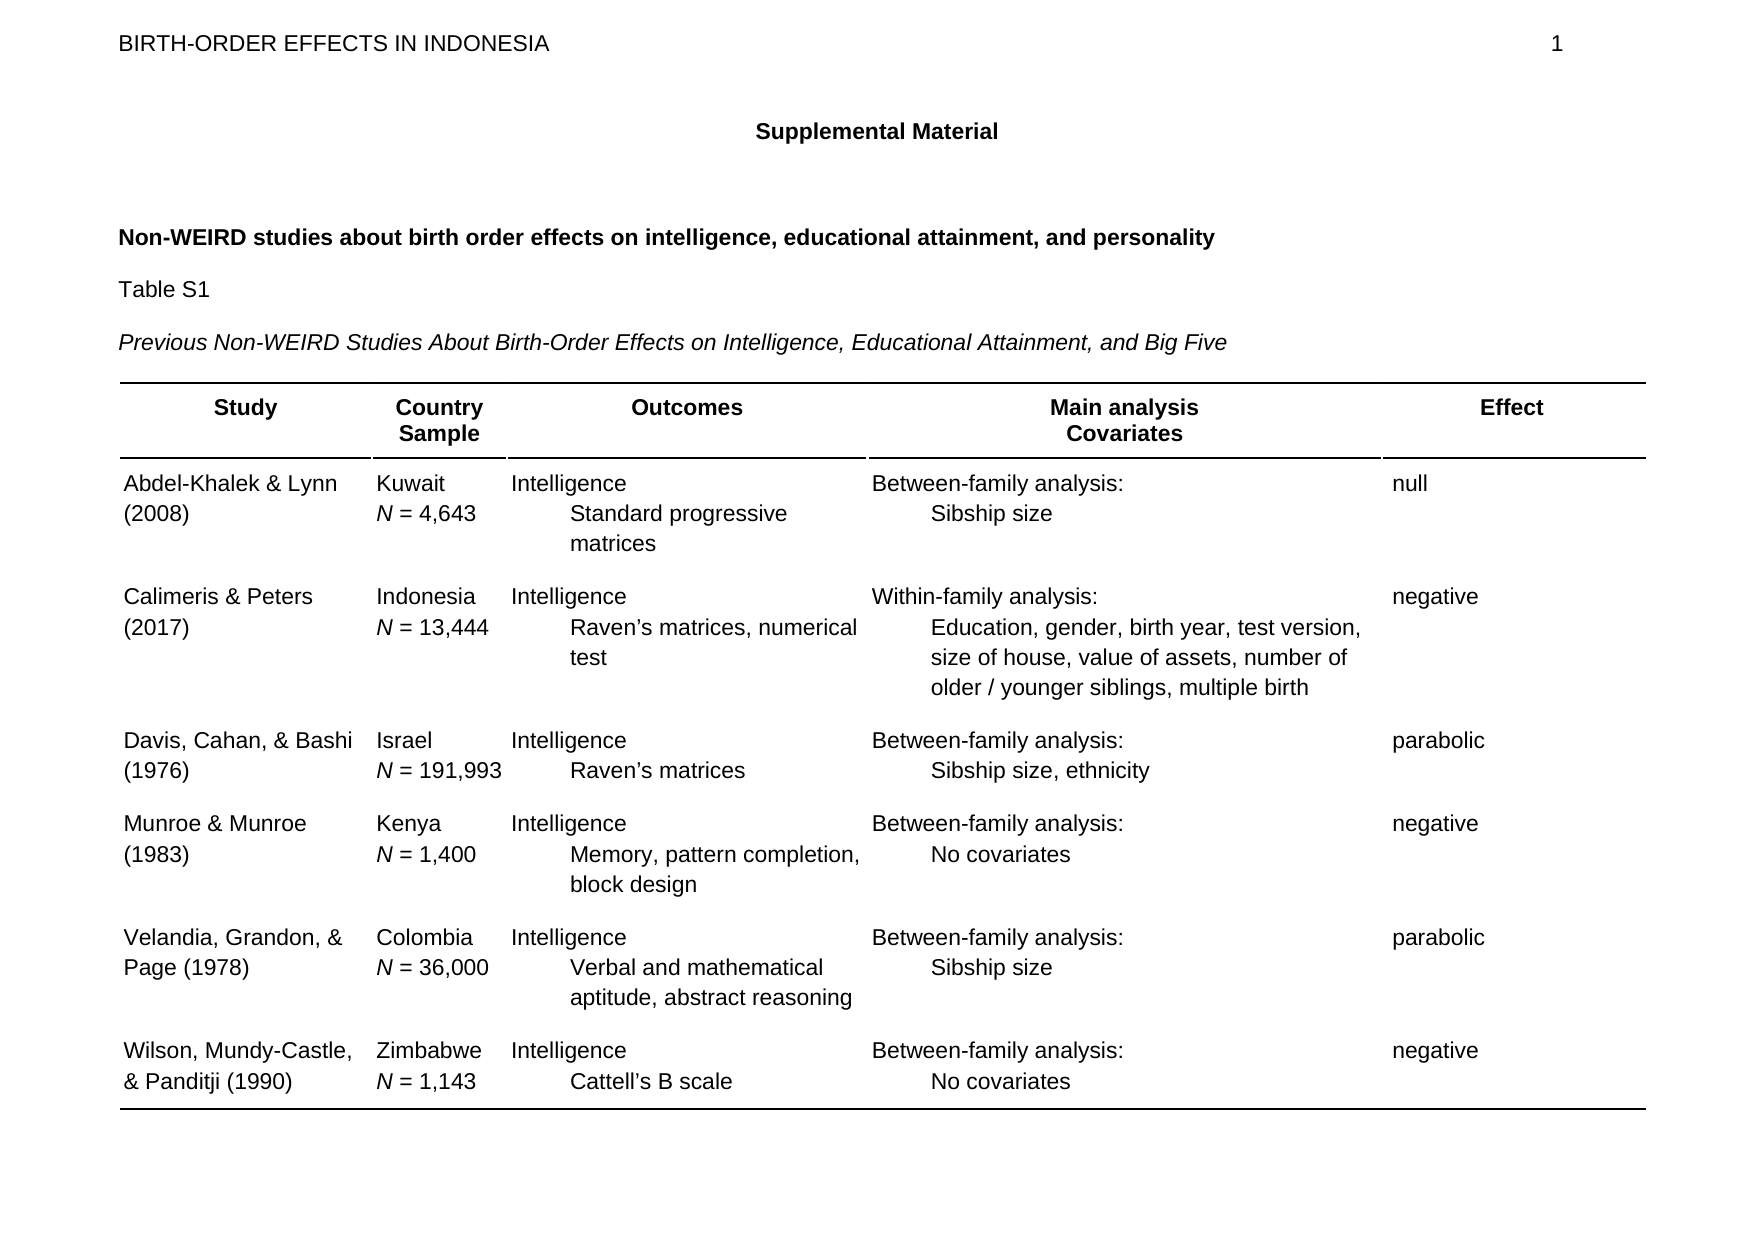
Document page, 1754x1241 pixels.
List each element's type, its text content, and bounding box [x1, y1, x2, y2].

text Supplemental Material [118, 118, 1636, 144]
table_cell negative [1383, 573, 1646, 714]
table_cell Intelligence Raven’s matrices, numerical test [508, 573, 866, 714]
table_cell null [1383, 459, 1646, 571]
table_cell Kenya N = 1,400 [373, 800, 506, 911]
table_cell Intelligence Raven’s matrices [508, 717, 866, 798]
table_cell Between-family analysis: Sibship size, ethnicity [869, 717, 1381, 798]
table_header Country Sample [373, 384, 506, 457]
table_cell Intelligence Cattell’s B scale [508, 1027, 866, 1108]
table_cell negative [1383, 800, 1646, 911]
table_cell parabolic [1383, 717, 1646, 798]
table_cell Davis, Cahan, & Bashi (1976) [120, 717, 371, 798]
table_header Effect [1383, 384, 1646, 457]
table_cell Calimeris & Peters (2017) [120, 573, 371, 714]
table_cell Indonesia N = 13,444 [373, 573, 506, 714]
table_cell Velandia, Grandon, & Page (1978) [120, 914, 371, 1025]
table_cell Israel N = 191,993 [373, 717, 506, 798]
table_cell Between-family analysis: Sibship size [869, 459, 1381, 571]
table_cell Between-family analysis: No covariates [869, 800, 1381, 911]
table_cell Abdel-Khalek & Lynn (2008) [120, 459, 371, 571]
table_cell Intelligence Standard progressive matrices [508, 459, 866, 571]
table_header Study [120, 384, 371, 457]
table_cell Within-family analysis: Education, gender, birth year, test version, size of house, value of assets, number of older / younger siblings, multiple birth [869, 573, 1381, 714]
table_cell Kuwait N = 4,643 [373, 459, 506, 571]
table_cell negative [1383, 1027, 1646, 1108]
table_cell Between-family analysis: No covariates [869, 1027, 1381, 1108]
table_cell Colombia N = 36,000 [373, 914, 506, 1025]
text Non-WEIRD studies about birth order effects on intelligence, educational attainment, and personality [118, 223, 1636, 250]
table_cell Munroe & Munroe (1983) [120, 800, 371, 911]
text Previous Non-WEIRD Studies About Birth-Order Effects on Intelligence, Educational Attainment, and Big Five [118, 329, 1636, 355]
table_cell Zimbabwe N = 1,143 [373, 1027, 506, 1108]
table_header Outcomes [508, 384, 866, 457]
table_cell Intelligence Memory, pattern completion, block design [508, 800, 866, 911]
text Table S1 [118, 276, 1636, 302]
table_cell Between-family analysis: Sibship size [869, 914, 1381, 1025]
table_cell Wilson, Mundy-Castle, & Panditji (1990) [120, 1027, 371, 1108]
table_header Main analysis Covariates [869, 384, 1381, 457]
table_cell Intelligence Verbal and mathematical aptitude, abstract reasoning [508, 914, 866, 1025]
table_cell parabolic [1383, 914, 1646, 1025]
